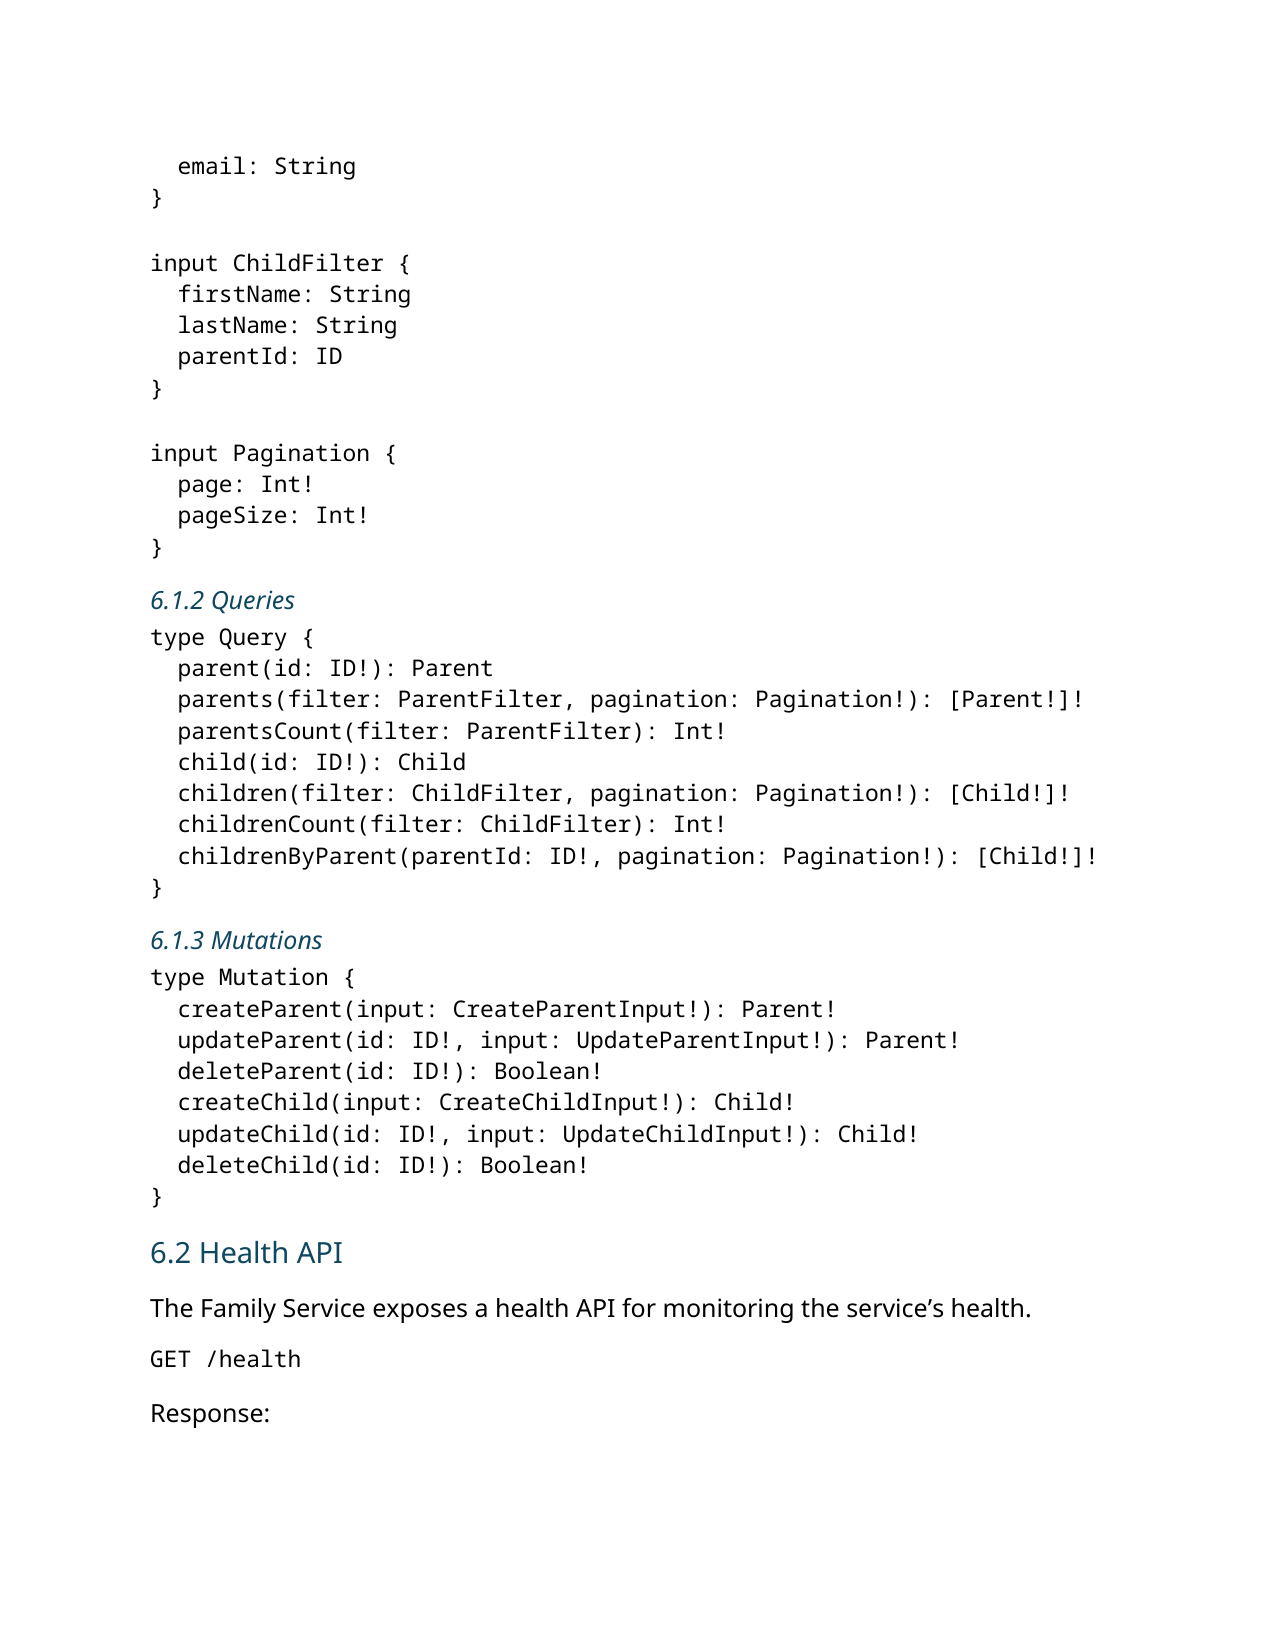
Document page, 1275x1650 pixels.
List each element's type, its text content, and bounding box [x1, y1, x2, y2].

text Response: [150, 1395, 1125, 1429]
text type Mutation { createParent(input: CreateParentInput!): Parent! updateParent(id: ID!, input: UpdateParentInput!): Parent! deleteParent(id: ID!): Boolean! createChild(input: CreateChildInput!): Child! updateChild(id: ID!, input: UpdateChildInput!): Child! deleteChild(id: ID!): Boolean! } [150, 961, 1125, 1211]
text type Query { parent(id: ID!): Parent parents(filter: ParentFilter, pagination: Pagination!): [Parent!]! parentsCount(filter: ParentFilter): Int! child(id: ID!): Child children(filter: ChildFilter, pagination: Pagination!): [Child!]! childrenCount(filter: ChildFilter): Int! childrenByParent(parentId: ID!, pagination: Pagination!): [Child!]! } [150, 621, 1125, 902]
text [150, 150, 1125, 562]
subtitle 6.2 Health API [150, 1232, 1125, 1272]
subtitle 6.1.3 Mutations [150, 923, 1125, 957]
subtitle 6.1.2 Queries [150, 583, 1125, 617]
text The Family Service exposes a health API for monitoring the service’s health. [150, 1291, 1125, 1324]
text GET /health [150, 1343, 1125, 1374]
